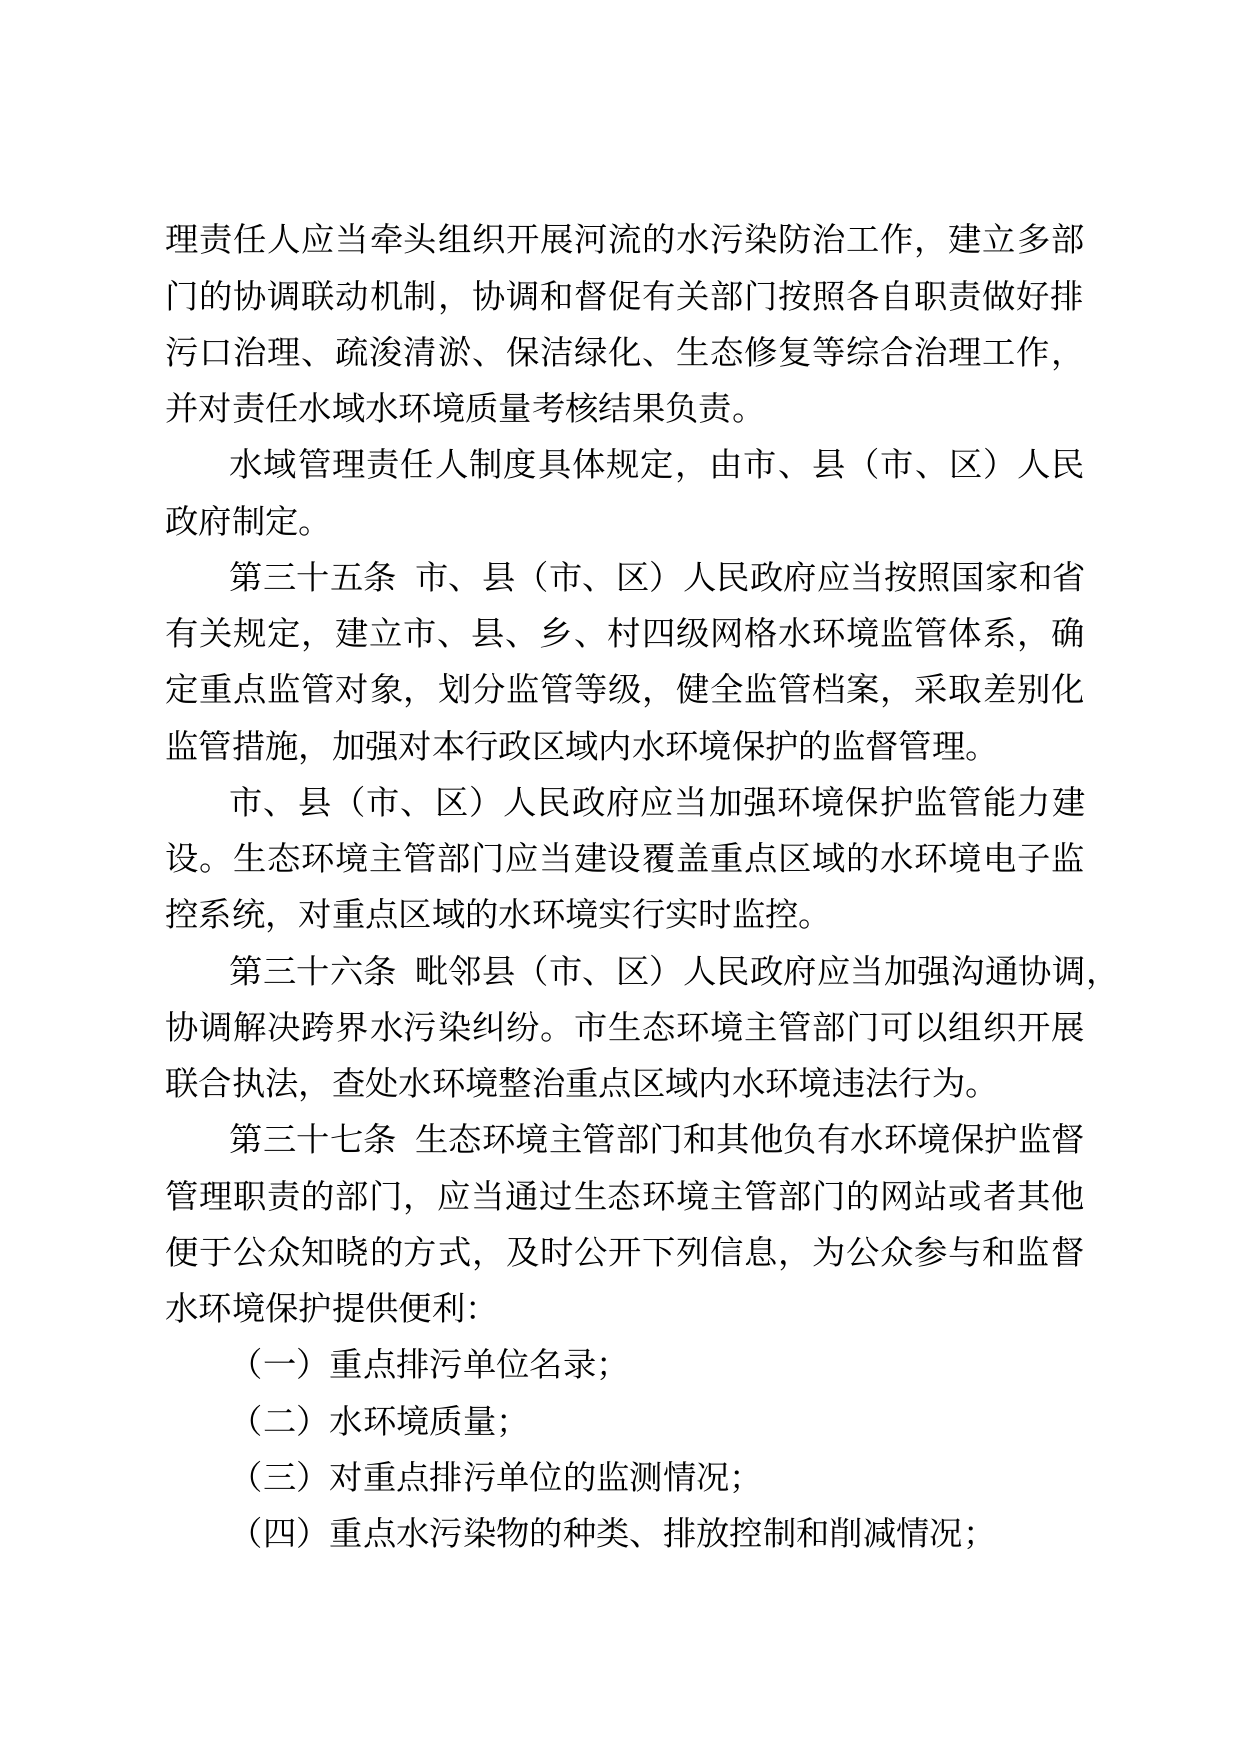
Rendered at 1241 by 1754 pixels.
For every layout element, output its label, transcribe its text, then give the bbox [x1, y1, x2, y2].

text （四）重点水污染物的种类、排放控制和削减情况； [165, 1501, 1087, 1557]
text （二）水环境质量； [165, 1388, 1087, 1444]
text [165, 207, 1087, 432]
text 第三十六条 毗邻县（市、区）人民政府应当加强沟通协调，协调解决跨界水污染纠纷。市生态环境主管部门可以组织开展联合执法，查处水环境整治重点区域内水环境违法行为。 [165, 938, 1087, 1107]
text 水域管理责任人制度具体规定，由市、县（市、区）人民政府制定。 [165, 432, 1087, 544]
text 市、县（市、区）人民政府应当加强环境保护监管能力建设。生态环境主管部门应当建设覆盖重点区域的水环境电子监控系统，对重点区域的水环境实行实时监控。 [165, 769, 1087, 938]
text （三）对重点排污单位的监测情况； [165, 1444, 1087, 1501]
text （一）重点排污单位名录； [165, 1332, 1087, 1388]
text 第三十五条 市、县（市、区）人民政府应当按照国家和省有关规定，建立市、县、乡、村四级网格水环境监管体系，确定重点监管对象，划分监管等级，健全监管档案，采取差别化监管措施，加强对本行政区域内水环境保护的监督管理。 [165, 544, 1087, 769]
text 第三十七条 生态环境主管部门和其他负有水环境保护监督管理职责的部门，应当通过生态环境主管部门的网站或者其他便于公众知晓的方式，及时公开下列信息，为公众参与和监督水环境保护提供便利： [165, 1107, 1087, 1332]
